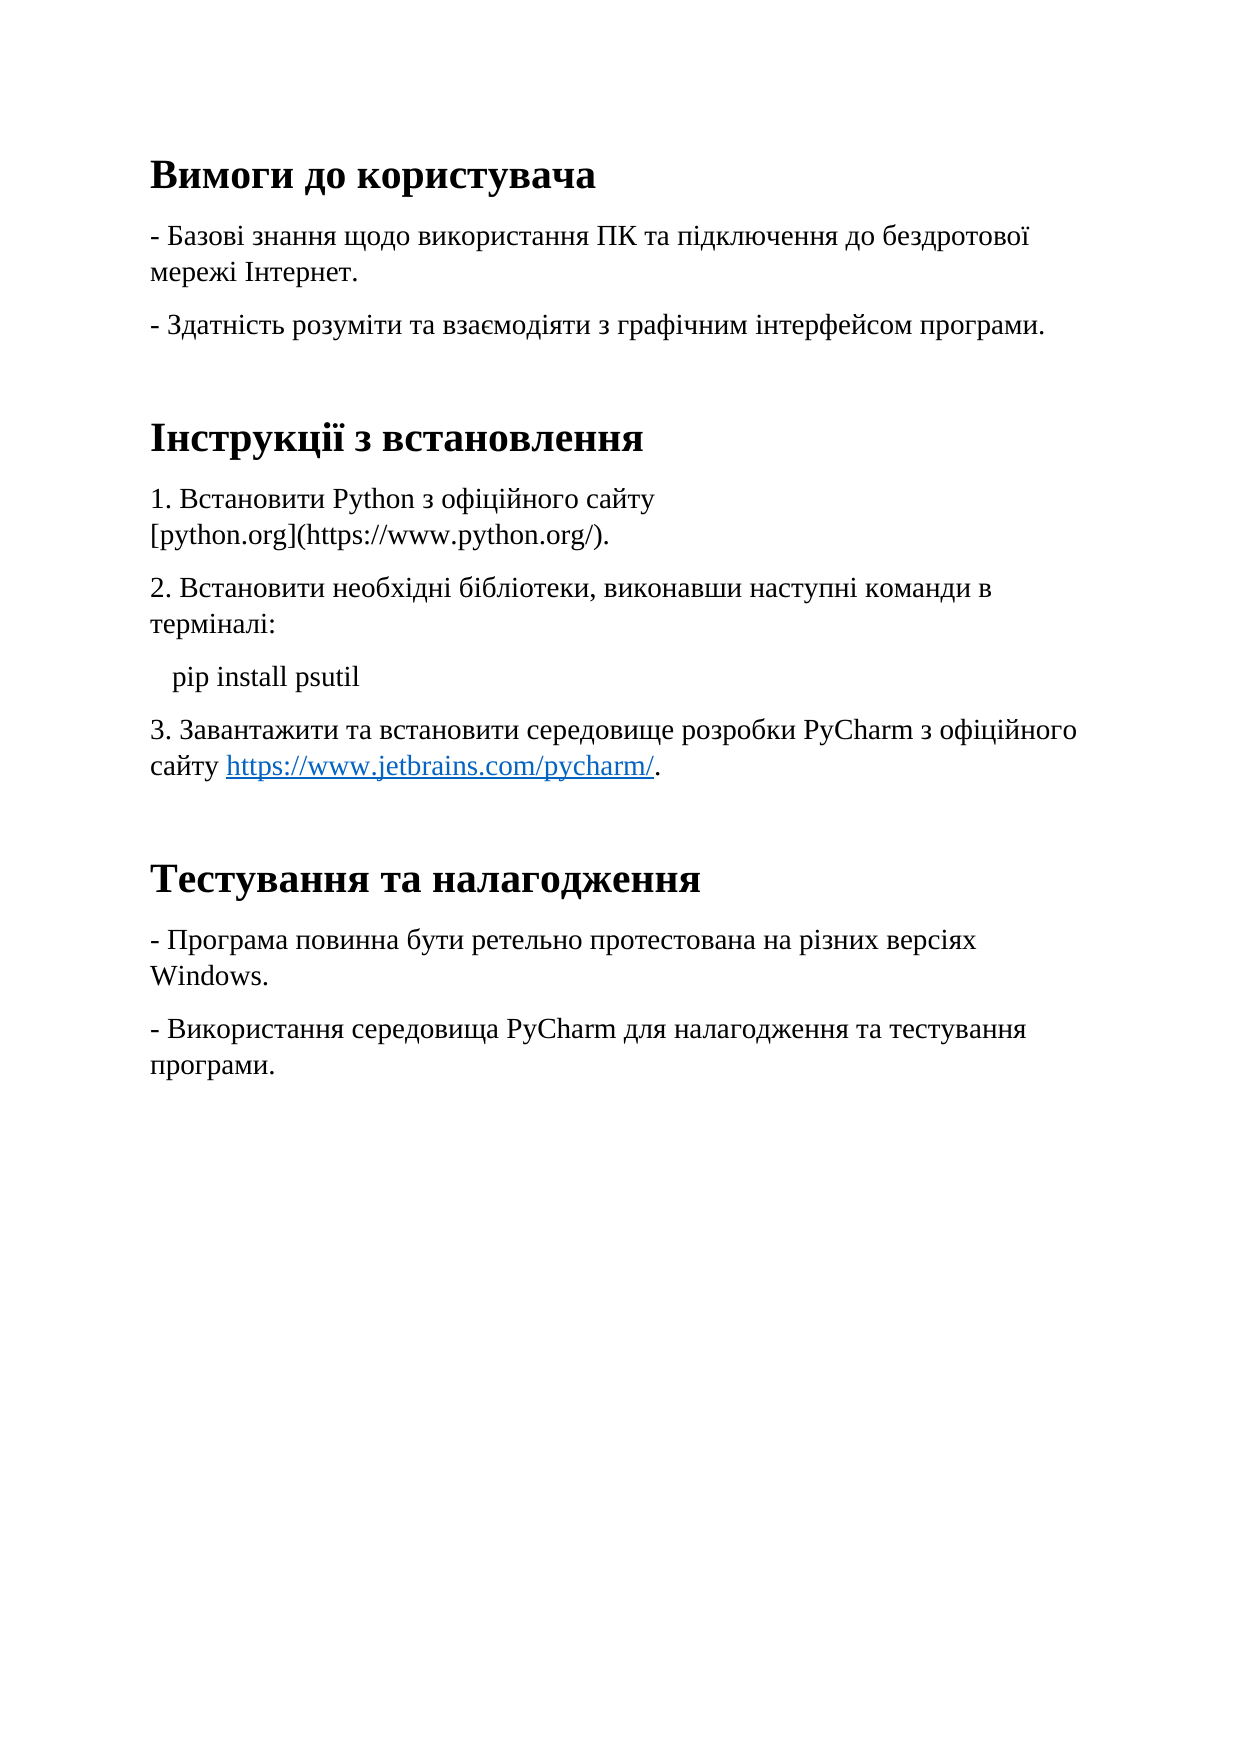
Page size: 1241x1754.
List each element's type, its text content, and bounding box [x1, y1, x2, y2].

text - Програма повинна бути ретельно протестована на різних версіях Windows. [150, 922, 1090, 992]
text Вимоги до користувача [150, 150, 1090, 198]
text 3. Завантажити та встановити середовище розробки PyCharm з офіційного сайту https://www.jetbrains.com/pycharm/. [150, 712, 1090, 782]
text pip install psutil [150, 659, 1090, 693]
text Інструкції з встановлення [150, 413, 1090, 461]
text - Базові знання щодо використання ПК та підключення до бездротової мережі Інтернет. [150, 218, 1090, 288]
text 2. Встановити необхідні бібліотеки, виконавши наступні команди в терміналі: [150, 570, 1090, 640]
text Тестування та налагодження [150, 854, 1090, 902]
text - Використання середовища PyCharm для налагодження та тестування програми. [150, 1011, 1090, 1081]
text 1. Встановити Python з офіційного сайту [python.org](https://www.python.org/). [150, 481, 1090, 551]
text - Здатність розуміти та взаємодіяти з графічним інтерфейсом програми. [150, 307, 1090, 341]
